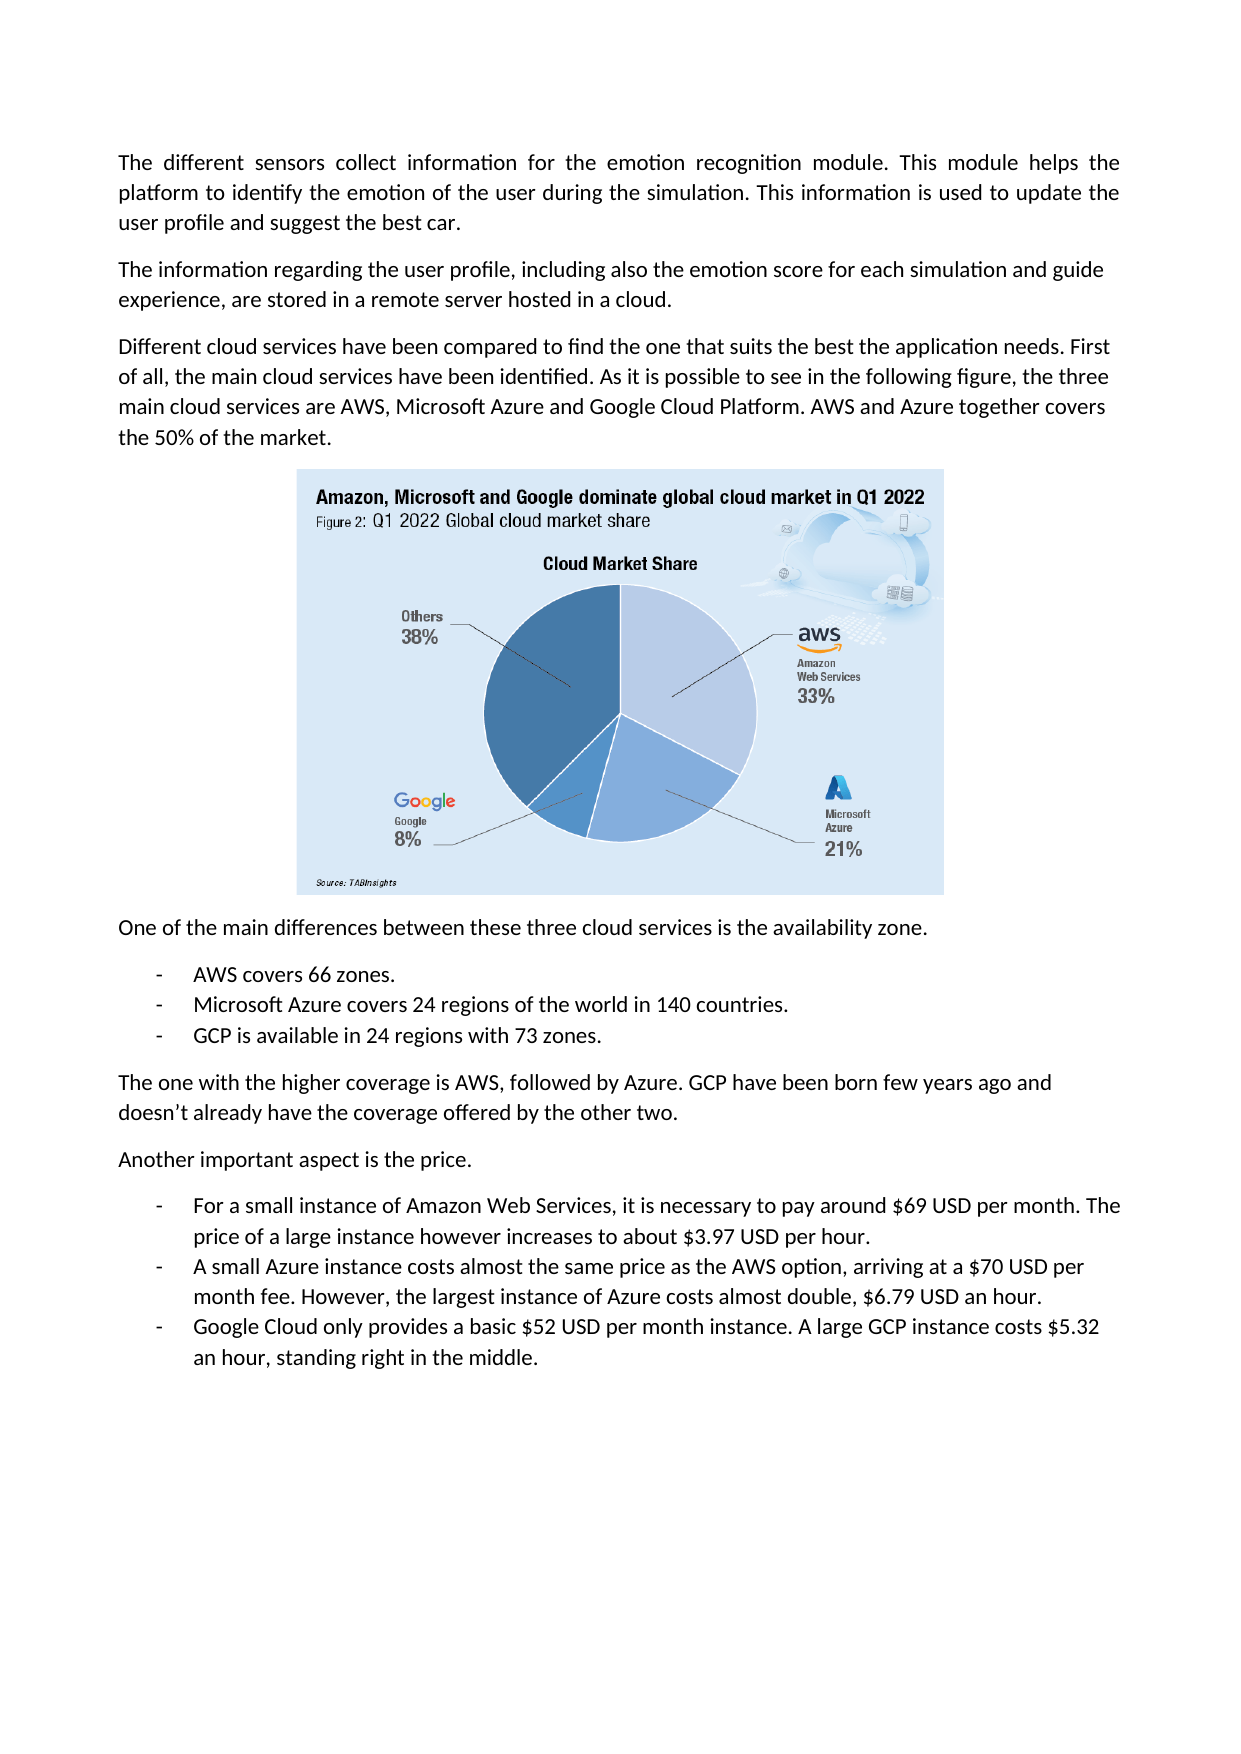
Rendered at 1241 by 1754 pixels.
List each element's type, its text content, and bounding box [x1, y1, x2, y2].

text Another important aspect is the price. [118, 1145, 1122, 1173]
text The one with the higher coverage is AWS, followed by Azure. GCP have been born few years ago and doesn’t already have the coverage offered by the other two. [118, 1068, 1122, 1126]
list GCP is available in 24 regions with 73 zones. [156, 1021, 1122, 1049]
list For a small instance of Amazon Web Services, it is necessary to pay around $69 USD per month. The price of a large instance however increases to about $3.97 USD per hour. [156, 1192, 1122, 1250]
list AWS covers 66 zones. [156, 960, 1122, 988]
text The different sensors collect information for the emotion recognition module. This module helps the platform to identify the emotion of the user during the simulation. This information is used to update the user profile and suggest the best car. [118, 148, 1122, 236]
text The information regarding the user profile, including also the emotion score for each simulation and guide experience, are stored in a remote server hosted in a cloud. [118, 255, 1122, 313]
text One of the main differences between these three cloud services is the availability zone. [118, 913, 1122, 942]
list A small Azure instance costs almost the same price as the AWS option, arriving at a $70 USD per month fee. However, the largest instance of Azure costs almost double, $6.79 USD an hour. [156, 1252, 1122, 1310]
list Google Cloud only provides a basic $52 USD per month instance. A large GCP instance costs $5.32 an hour, standing right in the middle. [156, 1312, 1122, 1371]
text Different cloud services have been compared to find the one that suits the best the application needs. First of all, the main cloud services have been identified. As it is possible to see in the following figure, the three main cloud services are AWS, Microsoft Azure and Google Cloud Platform. AWS and Azure together covers the 50% of the market. [118, 332, 1122, 451]
list Microsoft Azure covers 24 regions of the world in 140 countries. [156, 991, 1122, 1019]
picture [296, 469, 944, 895]
